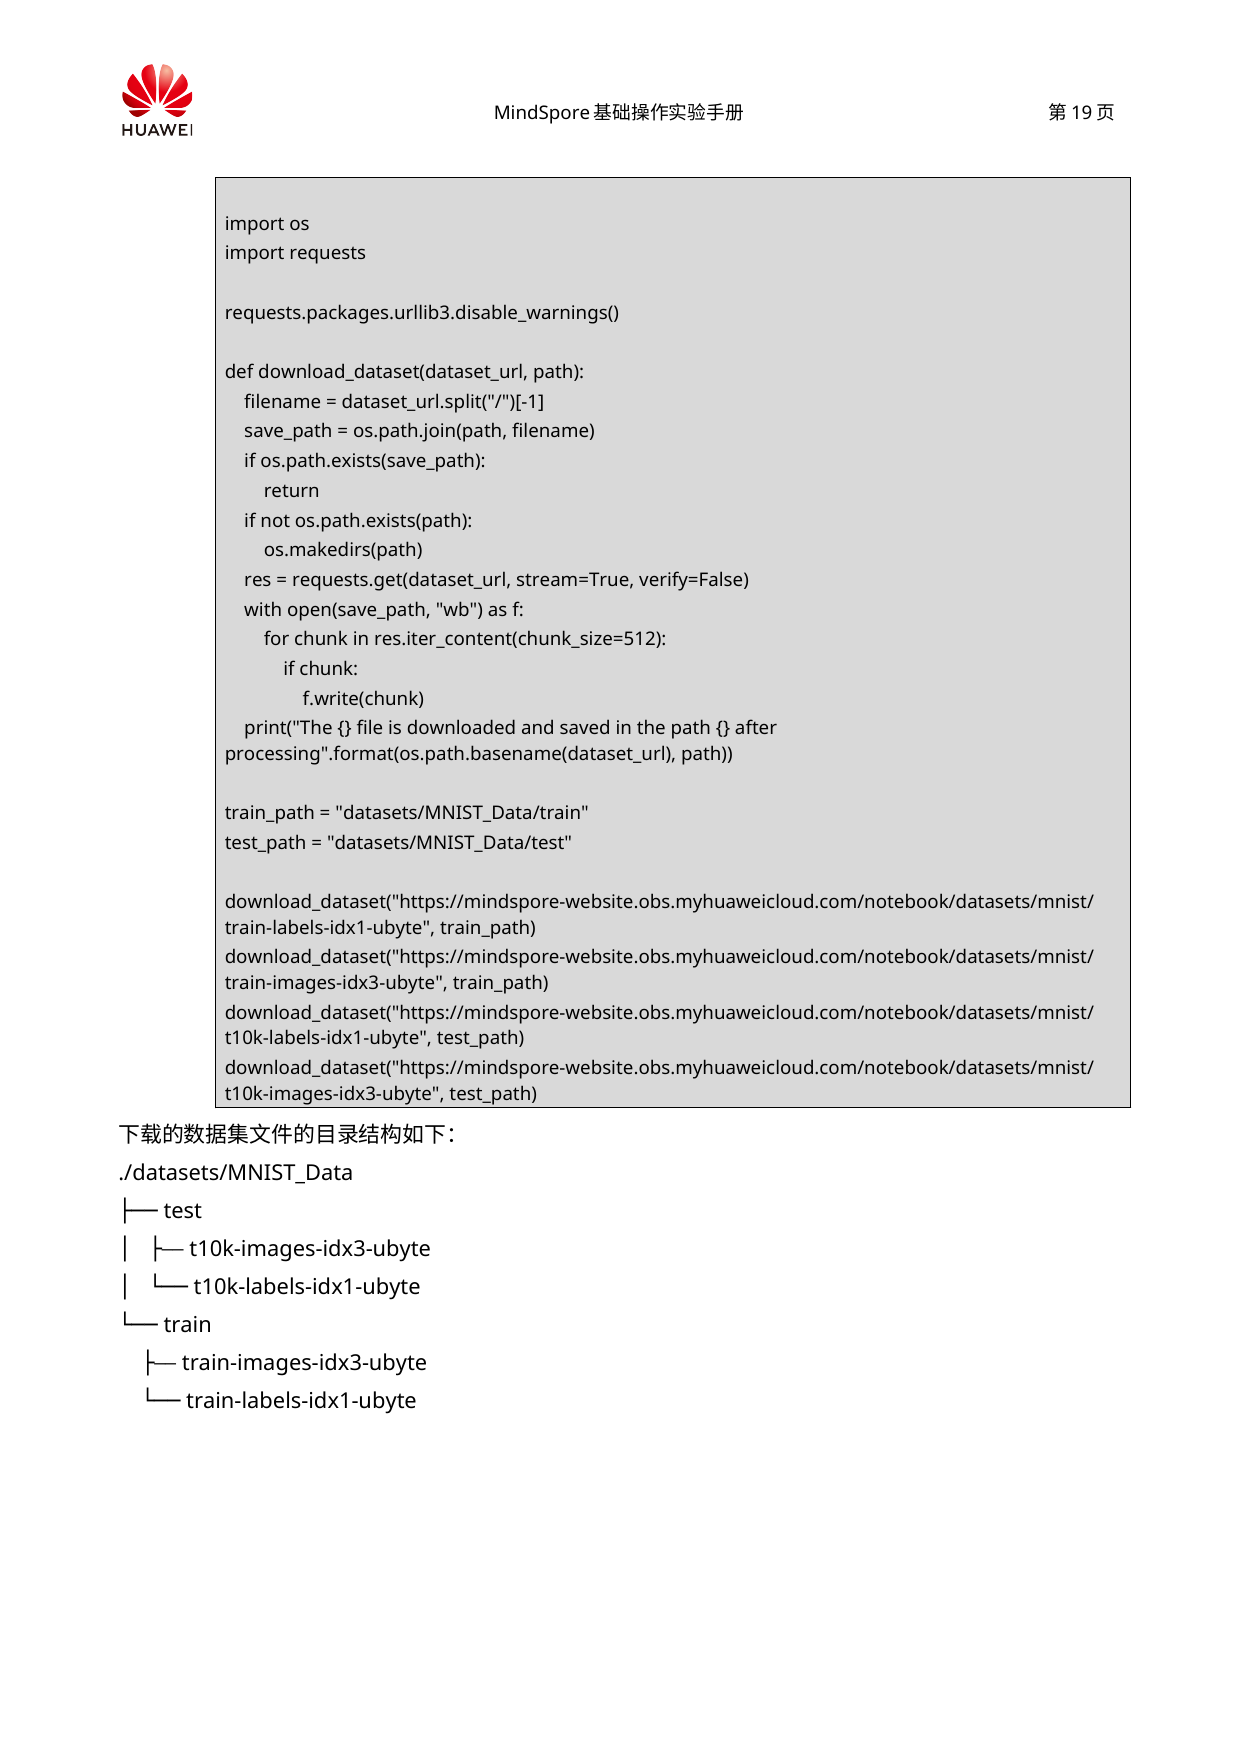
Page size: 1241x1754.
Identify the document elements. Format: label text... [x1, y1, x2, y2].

text ├── train-images-idx3-ubyte [118, 1347, 1122, 1377]
text download_dataset("https://mindspore-website.obs.myhuaweicloud.com/notebook/datasets/mnist/t10k-images-idx3-ubyte", test_path) [216, 1051, 1130, 1107]
text 下载的数据集文件的目录结构如下： [118, 1117, 1122, 1148]
text def download_dataset(dataset_url, path): [216, 355, 1130, 384]
text if chunk: [216, 652, 1130, 681]
text ./datasets/MNIST_Data [118, 1157, 1122, 1187]
text res = requests.get(dataset_url, stream=True, verify=False) [216, 563, 1130, 592]
text with open(save_path, "wb") as f: [216, 593, 1130, 621]
text └── train [118, 1309, 1122, 1339]
text import os [216, 207, 1130, 236]
text if not os.path.exists(path): [216, 504, 1130, 532]
text train_path = "datasets/MNIST_Data/train" [216, 796, 1130, 825]
text print("The {} file is downloaded and saved in the path {} after processing".format(os.path.basename(dataset_url), path)) [216, 712, 1130, 766]
text download_dataset("https://mindspore-website.obs.myhuaweicloud.com/notebook/datasets/mnist/train-images-idx3-ubyte", train_path) [216, 941, 1130, 995]
text f.write(chunk) [216, 682, 1130, 711]
text for chunk in res.iter_content(chunk_size=512): [216, 622, 1130, 651]
text import requests [216, 237, 1130, 265]
text ├── test [118, 1195, 1122, 1225]
text download_dataset("https://mindspore-website.obs.myhuaweicloud.com/notebook/datasets/mnist/t10k-labels-idx1-ubyte", test_path) [216, 996, 1130, 1050]
text └── train-labels-idx1-ubyte [118, 1386, 1122, 1415]
text download_dataset("https://mindspore-website.obs.myhuaweicloud.com/notebook/datasets/mnist/train-labels-idx1-ubyte", train_path) [216, 886, 1130, 940]
text │ ├── t10k-images-idx3-ubyte [118, 1233, 1122, 1263]
text requests.packages.urllib3.disable_warnings() [216, 296, 1130, 324]
text save_path = os.path.join(path, filename) [216, 415, 1130, 443]
text │ └── t10k-labels-idx1-ubyte [118, 1271, 1122, 1301]
text test_path = "datasets/MNIST_Data/test" [216, 826, 1130, 855]
text os.makedirs(path) [216, 533, 1130, 562]
text if os.path.exists(save_path): [216, 444, 1130, 473]
picture [122, 64, 193, 136]
text filename = dataset_url.split("/")[-1] [216, 385, 1130, 414]
text return [216, 474, 1130, 503]
